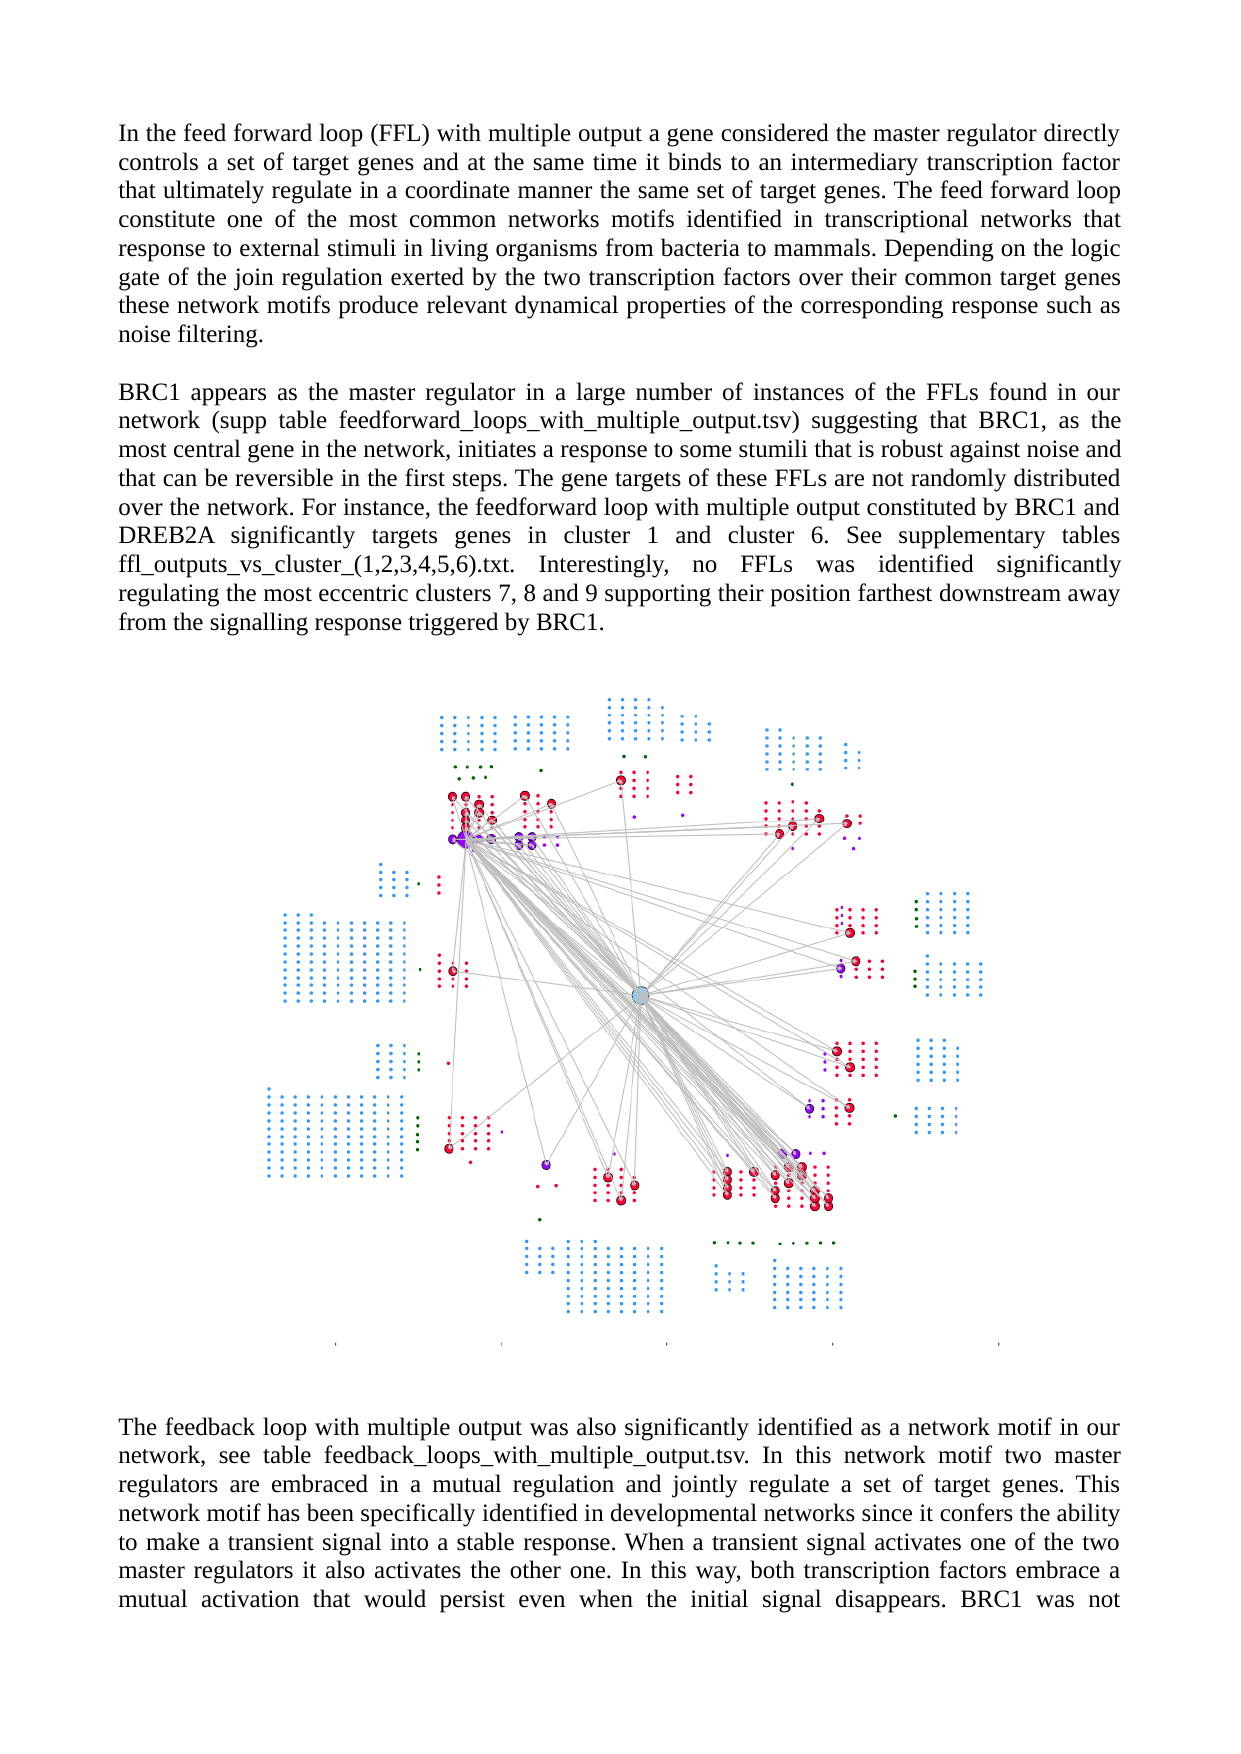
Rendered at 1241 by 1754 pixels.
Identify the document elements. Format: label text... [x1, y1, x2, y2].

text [118, 1412, 1122, 1613]
picture [225, 663, 1021, 1350]
text BRC1 appears as the master regulator in a large number of instances of the FFLs found in our network (supp table feedforward_loops_with_multiple_output.tsv) suggesting that BRC1, as the most central gene in the network, initiates a response to some stumili that is robust against noise and that can be reversible in the first steps. The gene targets of these FFLs are not randomly distributed over the network. For instance, the feedforward loop with multiple output constituted by BRC1 and DREB2A significantly targets genes in cluster 1 and cluster 6. See supplementary tables ffl_outputs_vs_cluster_(1,2,3,4,5,6).txt. Interestingly, no FFLs was identified significantly regulating the most eccentric clusters 7, 8 and 9 supporting their position farthest downstream away from the signalling response triggered by BRC1. [118, 377, 1122, 636]
text In the feed forward loop (FFL) with multiple output a gene considered the master regulator directly controls a set of target genes and at the same time it binds to an intermediary transcription factor that ultimately regulate in a coordinate manner the same set of target genes. The feed forward loop constitute one of the most common networks motifs identified in transcriptional networks that response to external stimuli in living organisms from bacteria to mammals. Depending on the logic gate of the join regulation exerted by the two transcription factors over their common target genes these network motifs produce relevant dynamical properties of the corresponding response such as noise filtering. [118, 118, 1122, 348]
